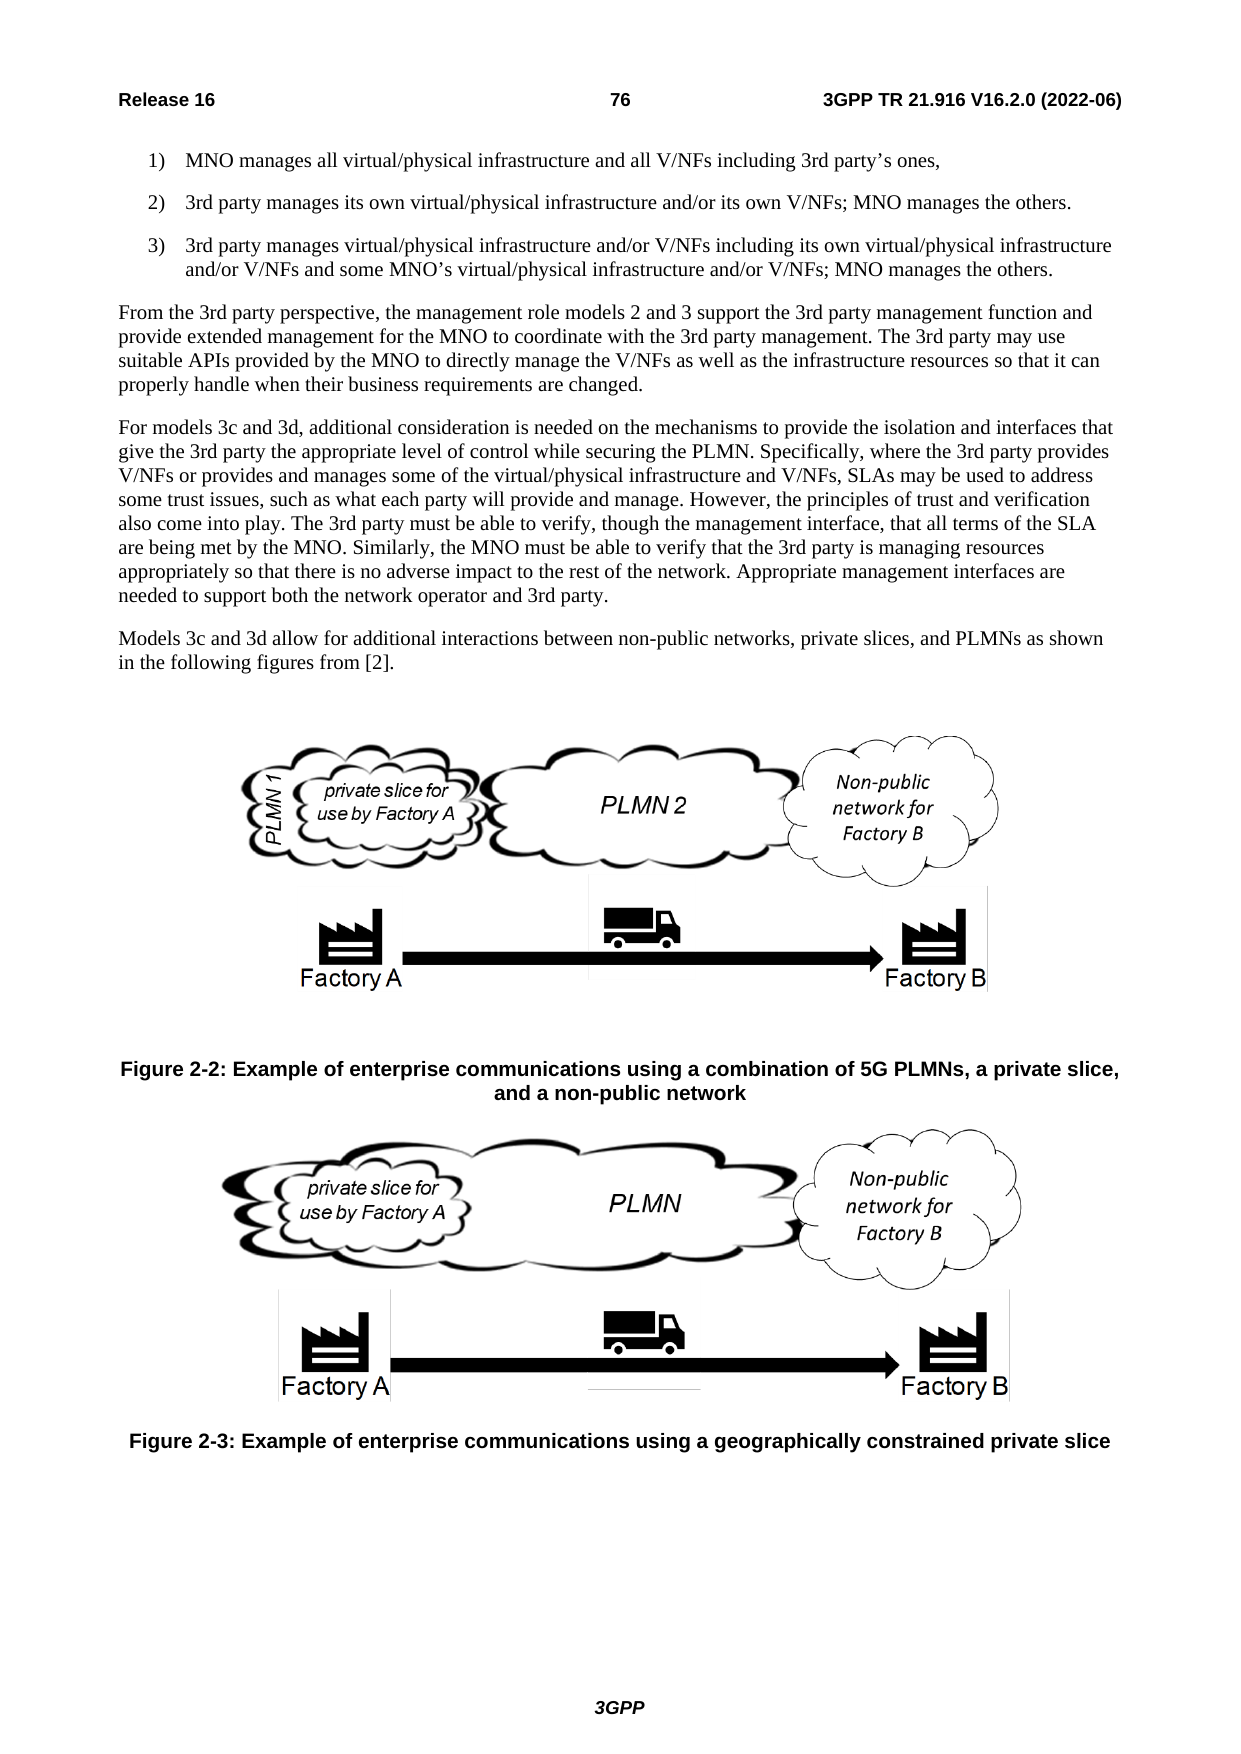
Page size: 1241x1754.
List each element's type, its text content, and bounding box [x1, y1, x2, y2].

list 3rd party manages virtual/physical infrastructure and/or V/NFs including its own virtual/physical infrastructure and/or V/NFs and some MNO’s virtual/physical infrastructure and/or V/NFs; MNO manages the others. [148, 233, 1122, 281]
text For models 3c and 3d, additional consideration is needed on the mechanisms to provide the isolation and interfaces that give the 3rd party the appropriate level of control while securing the PLMN. Specifically, where the 3rd party provides V/NFs or provides and manages some of the virtual/physical infrastructure and V/NFs, SLAs may be used to address some trust issues, such as what each party will provide and manage. However, the principles of trust and verification also come into play. The 3rd party must be able to verify, though the management interface, that all terms of the SLA are being met by the MNO. Similarly, the MNO must be able to verify that the 3rd party is managing resources appropriately so that there is no adverse impact to the rest of the network. Appropriate management interfaces are needed to support both the network operator and 3rd party. [118, 415, 1122, 607]
text From the 3rd party perspective, the management role models 2 and 3 support the 3rd party management function and provide extended management for the MNO to coordinate with the 3rd party management. The 3rd party may use suitable APIs provided by the MNO to directly manage the V/NFs as well as the infrastructure resources so that it can properly handle when their business requirements are changed. [118, 300, 1122, 396]
list 3rd party manages its own virtual/physical infrastructure and/or its own V/NFs; MNO manages the others. [148, 190, 1122, 214]
text Figure 2-3: Example of enterprise communications using a geographically constrained private slice [118, 1429, 1122, 1453]
picture [238, 736, 1002, 995]
picture [216, 1129, 1024, 1405]
text Figure 2-2: Example of enterprise communications using a combination of 5G PLMNs, a private slice, and a non-public network [118, 1057, 1122, 1104]
list MNO manages all virtual/physical infrastructure and all V/NFs including 3rd party’s ones, [148, 147, 1122, 172]
text Models 3c and 3d allow for additional interactions between non-public networks, private slices, and PLMNs as shown in the following figures from [2]. [118, 626, 1122, 674]
